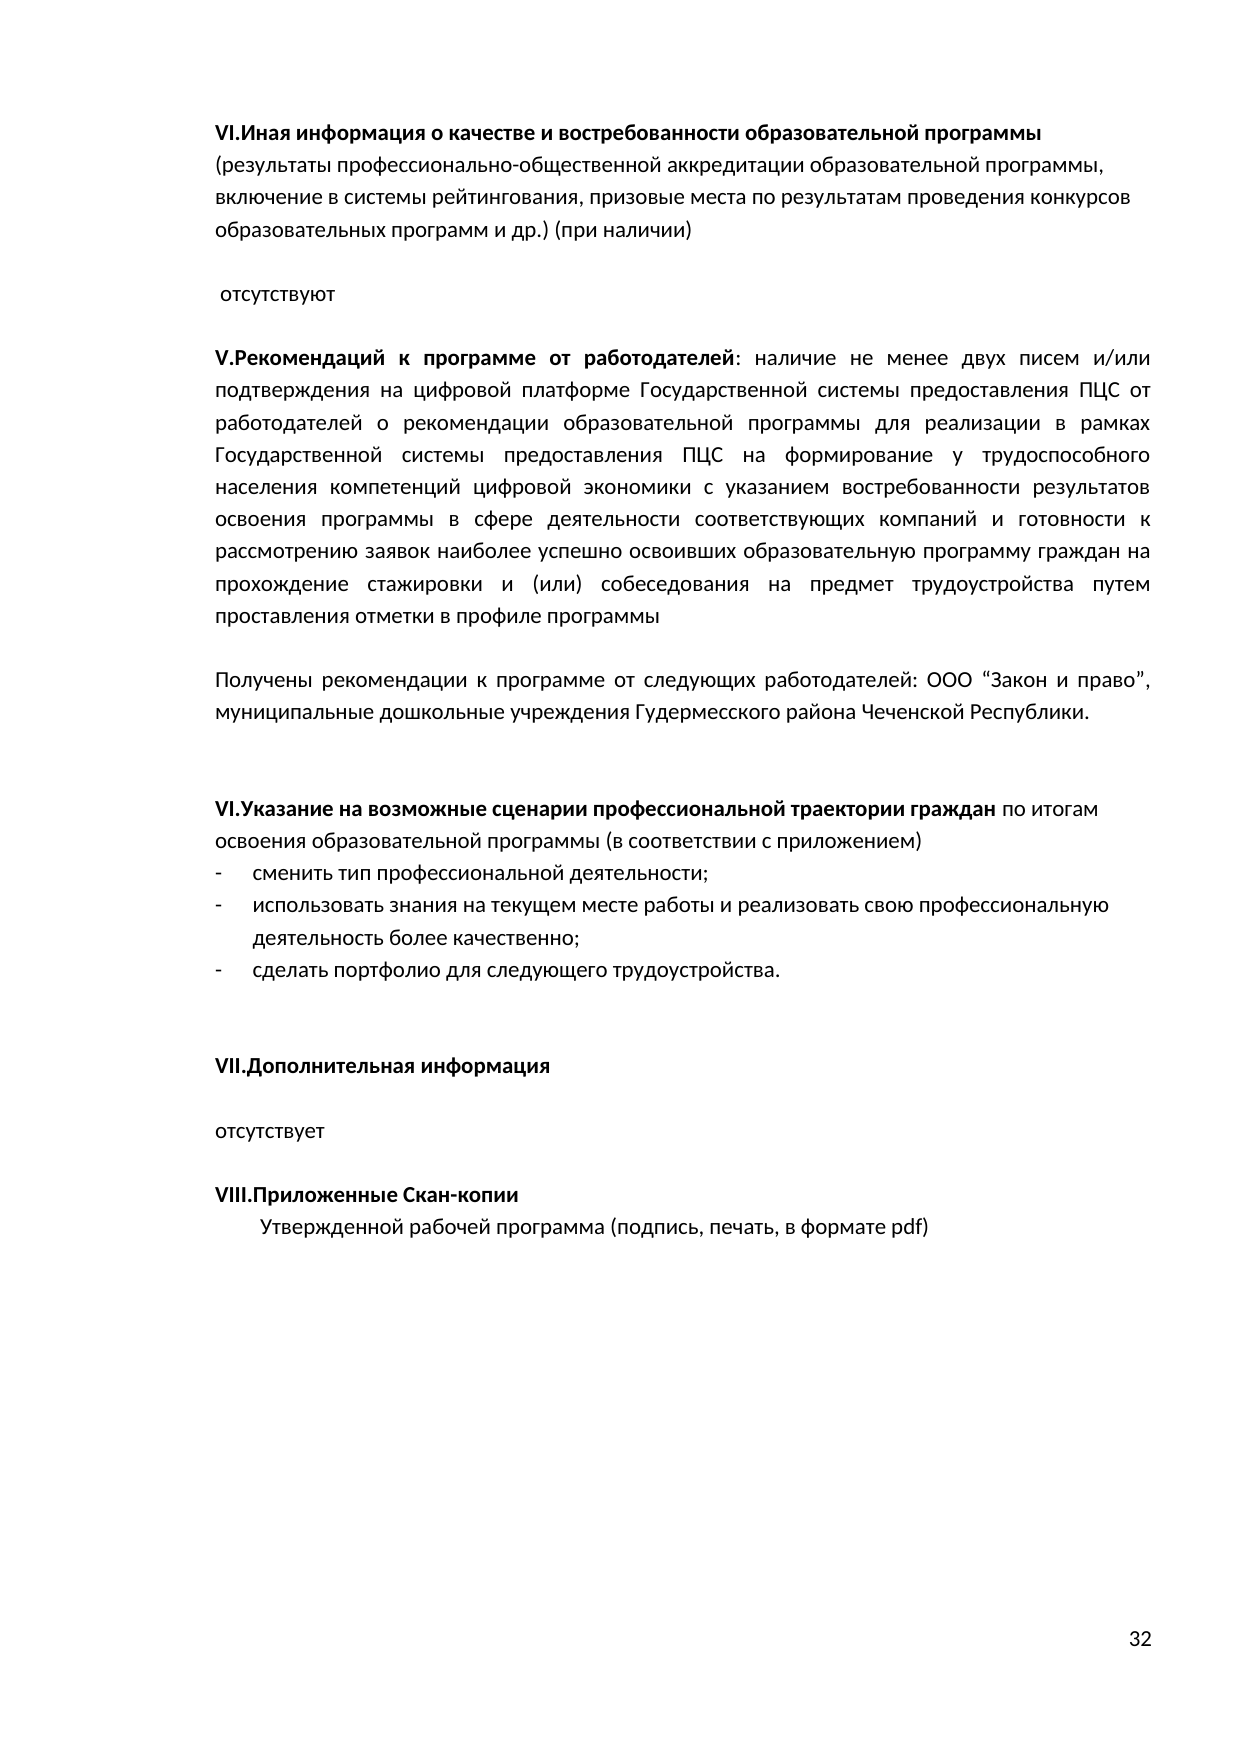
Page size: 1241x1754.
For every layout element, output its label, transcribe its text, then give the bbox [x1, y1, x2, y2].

text V.Рекомендаций к программе от работодателей: наличие не менее двух писем и/или подтверждения на цифровой платформе Государственной системы предоставления ПЦС от работодателей о рекомендации образовательной программы для реализации в рамках Государственной системы предоставления ПЦС на формирование у трудоспособного населения компетенций цифровой экономики с указанием востребованности результатов освоения программы в сфере деятельности соответствующих компаний и готовности к рассмотрению заявок наиболее успешно освоивших образовательную программу граждан на прохождение стажировки и (или) собеседования на предмет трудоустройства путем проставления отметки в профиле программы [215, 343, 1152, 629]
list использовать знания на текущем месте работы и реализовать свою профессиональную деятельность более качественно; [215, 891, 1152, 951]
text VI.Указание на возможные сценарии профессиональной траектории граждан по итогам освоения образовательной программы (в соответствии с приложением) [215, 794, 1152, 854]
text Утвержденной рабочей программа (подпись, печать, в формате pdf) [260, 1212, 1152, 1241]
text отсутствуют [215, 279, 1152, 307]
list сменить тип профессиональной деятельности; [215, 858, 1152, 886]
list сделать портфолио для следующего трудоустройства. [215, 955, 1152, 983]
text отсутствует [215, 1116, 1152, 1144]
text VIII.Приложенные Скан-копии [215, 1180, 1152, 1208]
text Получены рекомендации к программе от следующих работодателей: ООО “Закон и право”, муниципальные дошкольные учреждения Гудермесского района Чеченской Республики. [215, 665, 1152, 726]
text VII.Дополнительная информация [215, 1052, 1152, 1079]
text VI.Иная информация о качестве и востребованности образовательной программы (результаты профессионально-общественной аккредитации образовательной программы, включение в системы рейтингования, призовые места по результатам проведения конкурсов образовательных программ и др.) (при наличии) [215, 118, 1152, 243]
